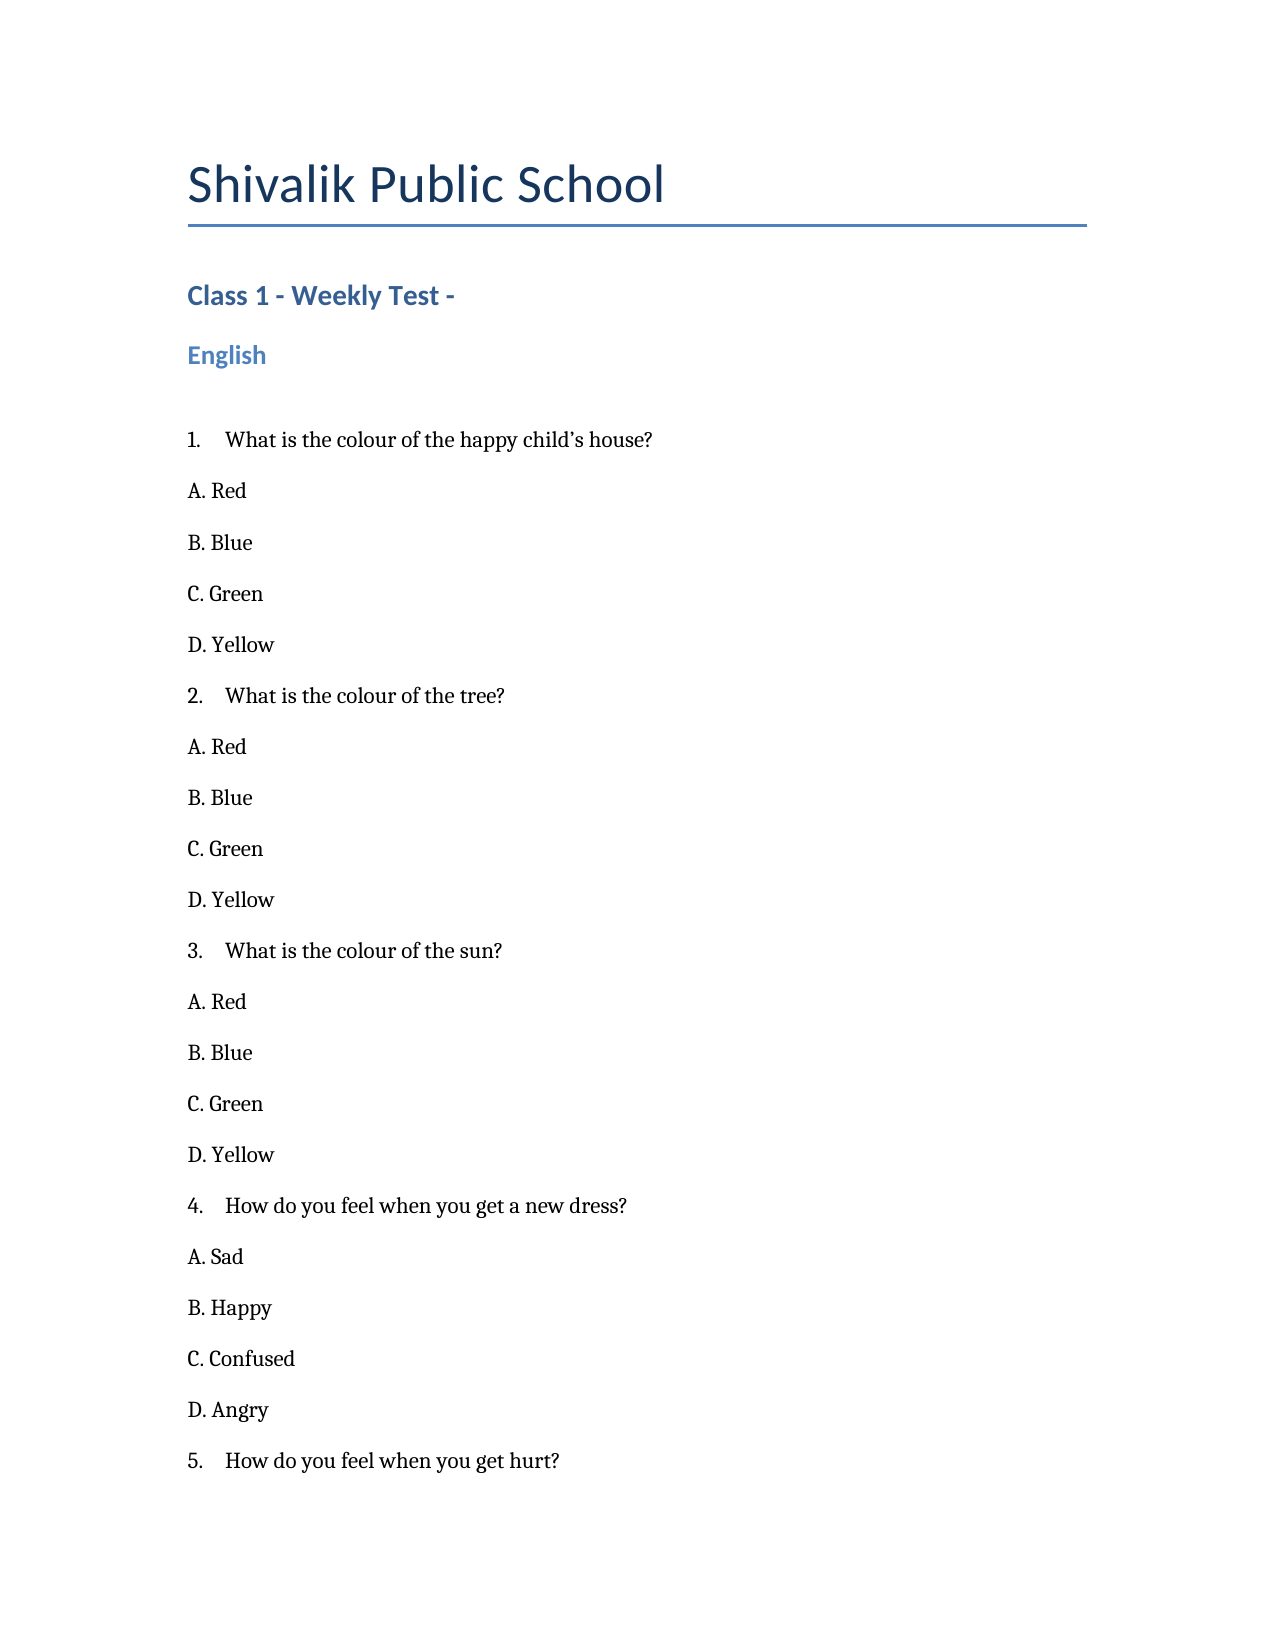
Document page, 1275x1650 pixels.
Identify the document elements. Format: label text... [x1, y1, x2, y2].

text B. Blue [187, 529, 1087, 556]
title Shivalik Public School [187, 150, 1087, 227]
text A. Red [187, 989, 1087, 1015]
list What is the colour of the happy child’s house? [187, 427, 1087, 454]
text B. Happy [187, 1295, 1087, 1321]
text B. Blue [187, 784, 1087, 811]
text D. Yellow [187, 1142, 1087, 1168]
text D. Angry [187, 1397, 1087, 1423]
text C. Green [187, 836, 1087, 862]
text A. Sad [187, 1244, 1087, 1270]
subtitle Class 1 - Weekly Test - [187, 277, 1087, 312]
list What is the colour of the sun? [187, 938, 1087, 964]
text C. Confused [187, 1346, 1087, 1372]
text D. Yellow [187, 631, 1087, 658]
list What is the colour of the tree? [187, 682, 1087, 709]
subtitle English [187, 338, 1087, 371]
text C. Green [187, 580, 1087, 607]
list How do you feel when you get hurt? [187, 1448, 1087, 1474]
text A. Red [187, 478, 1087, 505]
text A. Red [187, 733, 1087, 760]
text B. Blue [187, 1040, 1087, 1066]
text C. Green [187, 1091, 1087, 1117]
text D. Yellow [187, 887, 1087, 913]
list How do you feel when you get a new dress? [187, 1193, 1087, 1219]
